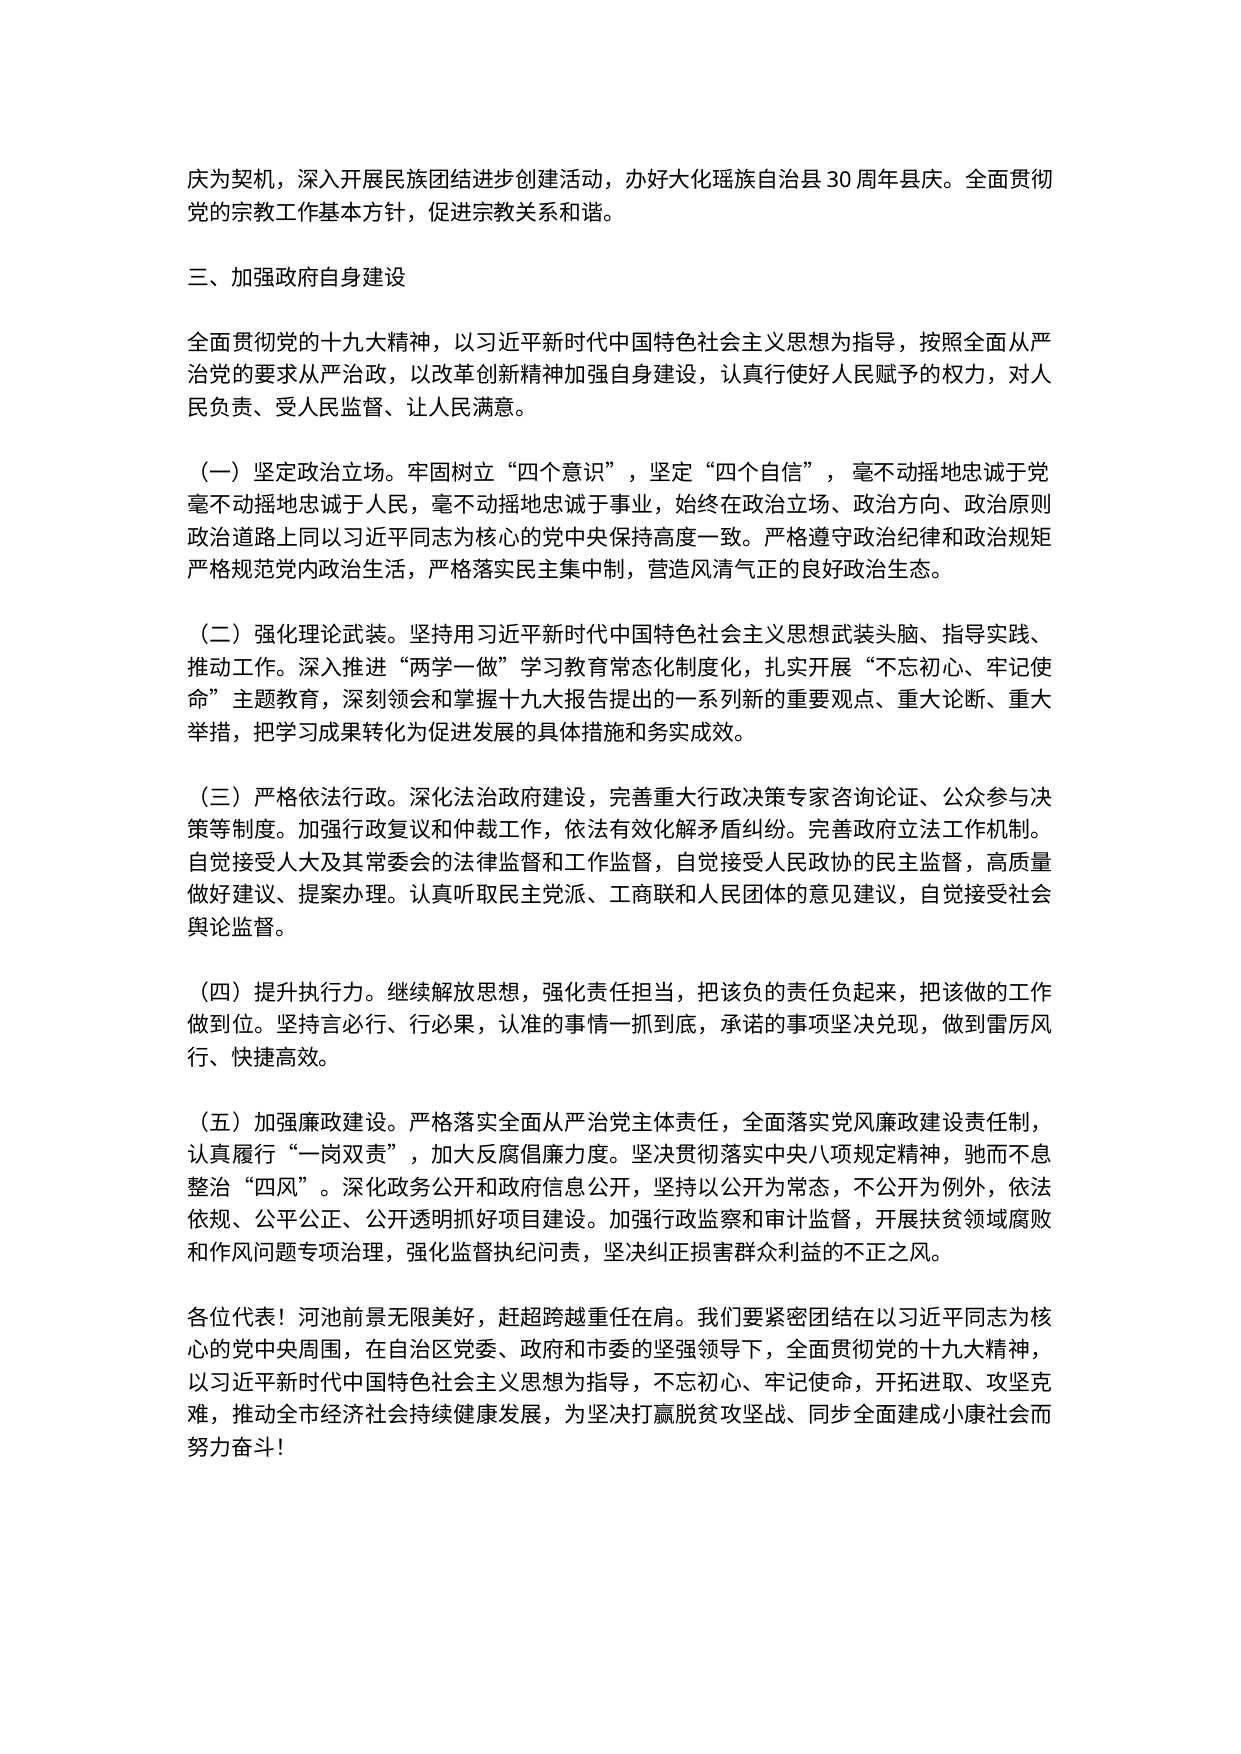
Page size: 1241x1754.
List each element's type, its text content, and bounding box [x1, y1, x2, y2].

text （三）严格依法行政。深化法治政府建设，完善重大行政决策专家咨询论证、公众参与决策等制度。加强行政复议和仲裁工作，依法有效化解矛盾纠纷。完善政府立法工作机制。自觉接受人大及其常委会的法律监督和工作监督，自觉接受人民政协的民主监督，高质量做好建议、提案办理。认真听取民主党派、工商联和人民团体的意见建议，自觉接受社会舆论监督。 [187, 779, 1053, 942]
text （四）提升执行力。继续解放思想，强化责任担当，把该负的责任负起来，把该做的工作做到位。坚持言必行、行必果，认准的事情一抓到底，承诺的事项坚决兑现，做到雷厉风行、快捷高效。 [187, 974, 1053, 1072]
text （二）强化理论武装。坚持用习近平新时代中国特色社会主义思想武装头脑、指导实践、推动工作。深入推进“两学一做”学习教育常态化制度化，扎实开展“不忘初心、牢记使命”主题教育，深刻领会和掌握十九大报告提出的一系列新的重要观点、重大论断、重大举措，把学习成果转化为促进发展的具体措施和务实成效。 [187, 617, 1053, 747]
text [187, 162, 1053, 227]
text 各位代表！河池前景无限美好，赶超跨越重任在肩。我们要紧密团结在以习近平同志为核心的党中央周围，在自治区党委、政府和市委的坚强领导下，全面贯彻党的十九大精神，以习近平新时代中国特色社会主义思想为指导，不忘初心、牢记使命，开拓进取、攻坚克难，推动全市经济社会持续健康发展，为坚决打赢脱贫攻坚战、同步全面建成小康社会而努力奋斗！ [187, 1299, 1053, 1462]
text （一）坚定政治立场。牢固树立“四个意识”，坚定“四个自信”， 毫不动摇地忠诚于党，毫不动摇地忠诚于人民，毫不动摇地忠诚于事业，始终在政治立场、政治方向、政治原则、政治道路上同以习近平同志为核心的党中央保持高度一致。严格遵守政治纪律和政治规矩，严格规范党内政治生活，严格落实民主集中制，营造风清气正的良好政治生态。 [187, 454, 1053, 584]
text 全面贯彻党的十九大精神，以习近平新时代中国特色社会主义思想为指导，按照全面从严治党的要求从严治政，以改革创新精神加强自身建设，认真行使好人民赋予的权力，对人民负责、受人民监督、让人民满意。 [187, 324, 1053, 422]
text 三、加强政府自身建设 [187, 259, 1053, 292]
text （五）加强廉政建设。严格落实全面从严治党主体责任，全面落实党风廉政建设责任制，认真履行“一岗双责”，加大反腐倡廉力度。坚决贯彻落实中央八项规定精神，驰而不息整治“四风”。深化政务公开和政府信息公开，坚持以公开为常态，不公开为例外，依法依规、公平公正、公开透明抓好项目建设。加强行政监察和审计监督，开展扶贫领域腐败和作风问题专项治理，强化监督执纪问责，坚决纠正损害群众利益的不正之风。 [187, 1104, 1053, 1267]
